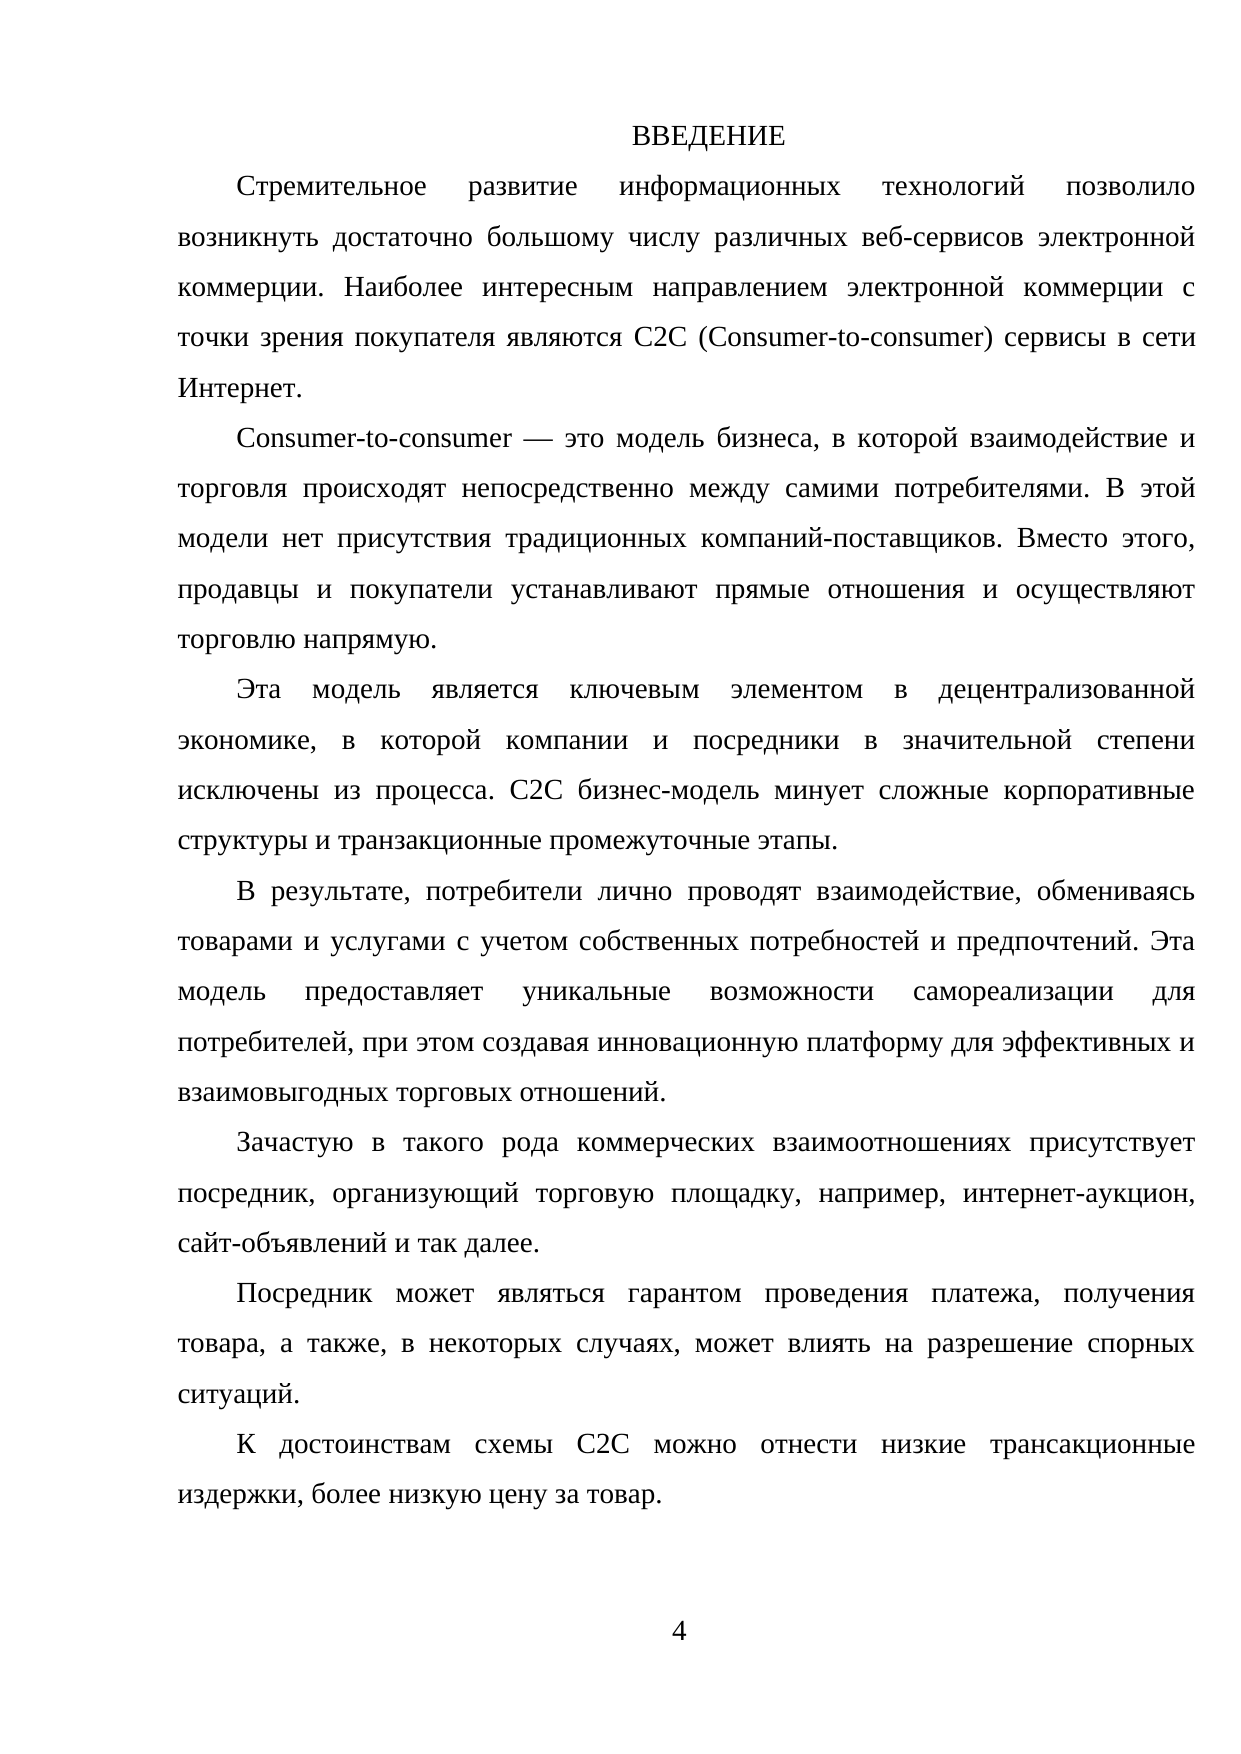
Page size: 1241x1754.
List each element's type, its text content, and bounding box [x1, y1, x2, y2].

text В результате, потребители лично проводят взаимодействие, обмениваясь товарами и услугами с учетом собственных потребностей и предпочтений. Эта модель предоставляет уникальные возможности самореализации для потребителей, при этом создавая инновационную платформу для эффективных и взаимовыгодных торговых отношений. [177, 873, 1196, 1108]
subtitle ВВЕДЕНИЕ [177, 118, 1181, 152]
text Стремительное развитие информационных технологий позволило возникнуть достаточно большому числу различных веб-сервисов электронной коммерции. Наиболее интересным направлением электронной коммерции с точки зрения покупателя являются C2C (Consumer-to-consumer) сервисы в сети Интернет. [177, 168, 1196, 403]
text К достоинствам схемы С2С можно отнести низкие трансакционные издержки, более низкую цену за товар. [177, 1426, 1196, 1510]
text Посредник может являться гарантом проведения платежа, получения товара, а также, в некоторых случаях, может влиять на разрешение спорных ситуаций. [177, 1275, 1196, 1409]
text Зачастую в такого рода коммерческих взаимоотношениях присутствует посредник, организующий торговую площадку, например, интернет-аукцион, сайт-объявлений и так далее. [177, 1124, 1196, 1258]
text Consumer-to-consumer — это модель бизнеса, в которой взаимодействие и торговля происходят непосредственно между самими потребителями. В этой модели нет присутствия традиционных компаний-поставщиков. Вместо этого, продавцы и покупатели устанавливают прямые отношения и осуществляют торговлю напрямую. [177, 420, 1196, 655]
text Эта модель является ключевым элементом в децентрализованной экономике, в которой компании и посредники в значительной степени исключены из процесса. C2C бизнес-модель минует сложные корпоративные структуры и транзакционные промежуточные этапы. [177, 672, 1196, 856]
